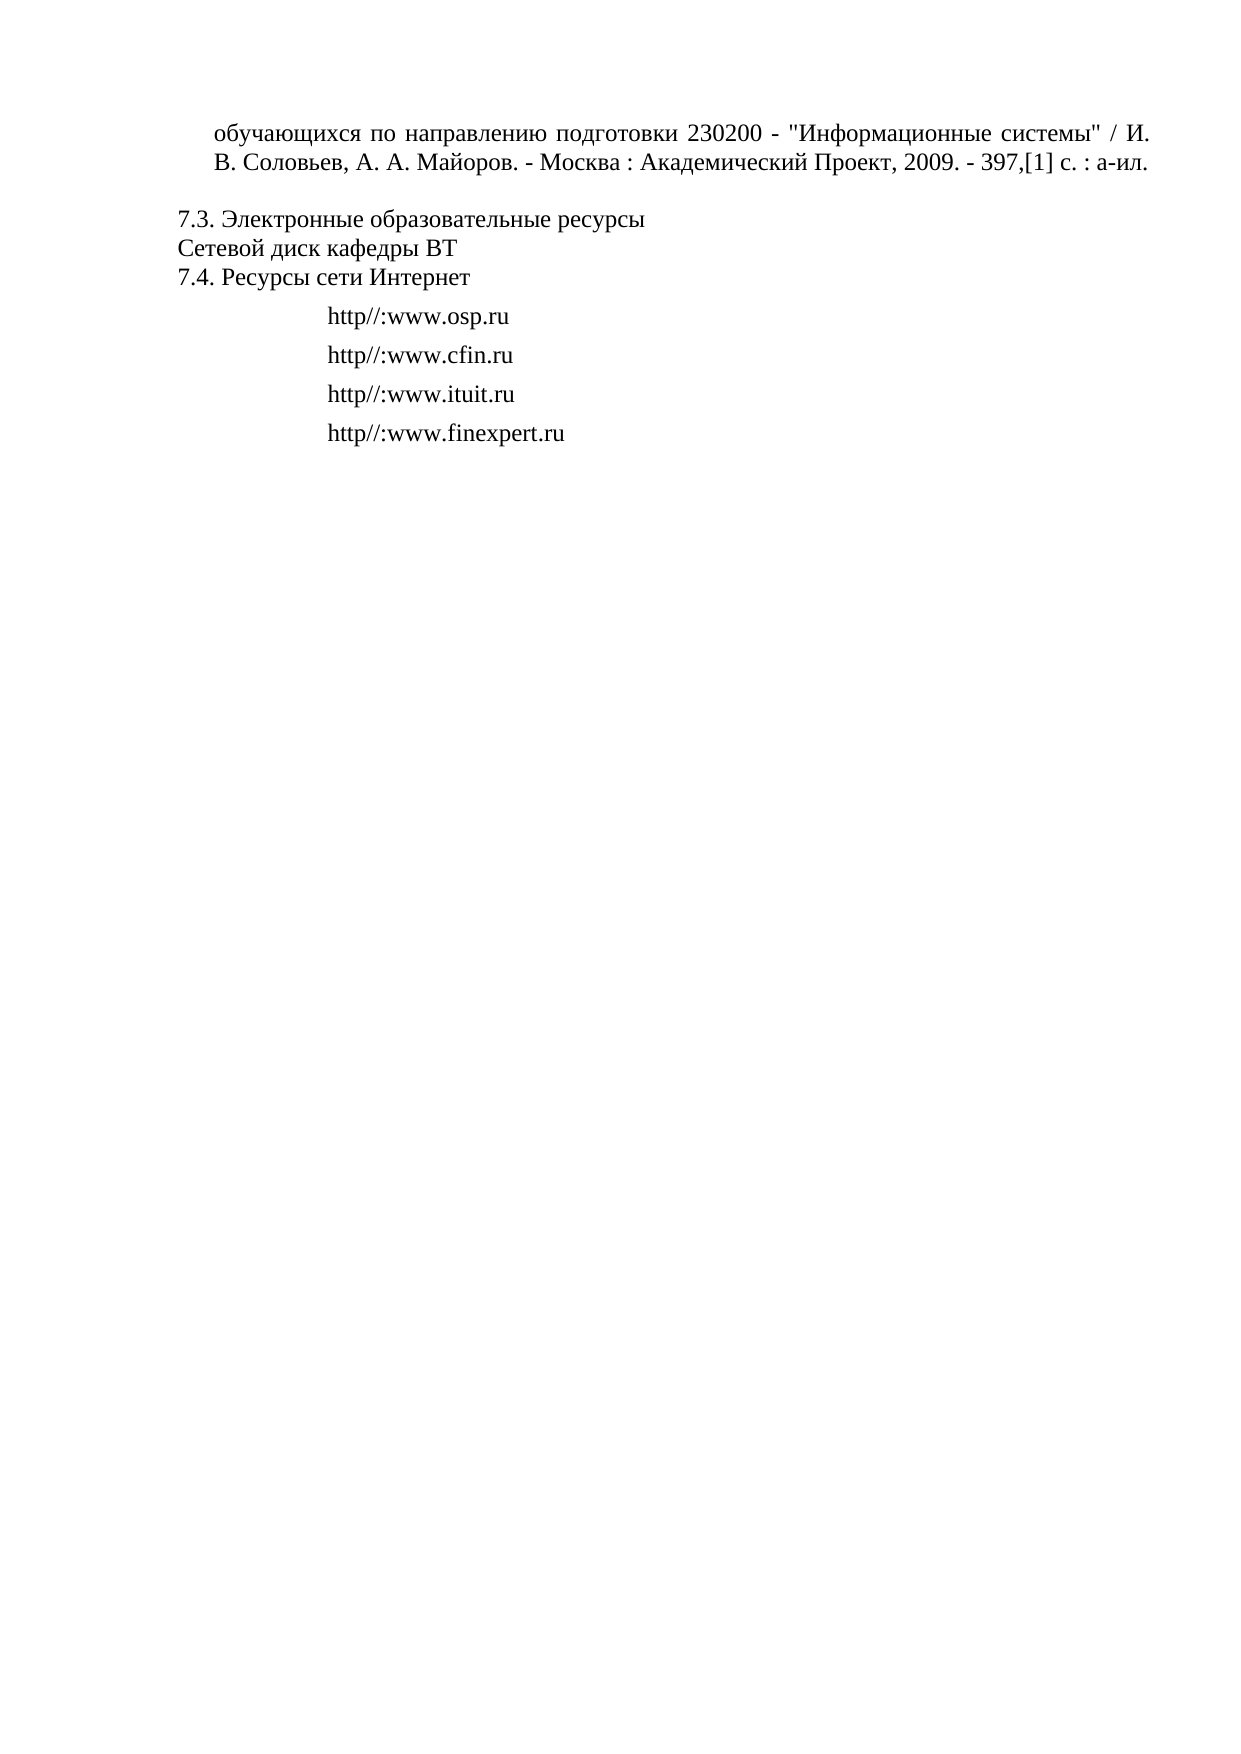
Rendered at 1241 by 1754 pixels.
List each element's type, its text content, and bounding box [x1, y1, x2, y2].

text http//:www.cfin.ru [327, 340, 1152, 369]
text http//:www.finexpert.ru [327, 418, 1152, 447]
text http//:www.osp.ru [327, 301, 1152, 330]
text 7.3. Электронные образовательные ресурсы [177, 204, 1152, 233]
text Сетевой диск кафедры ВТ [177, 233, 1152, 262]
text http//:www.ituit.ru [327, 379, 1152, 408]
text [213, 118, 1152, 176]
text 7.4. Ресурсы сети Интернет [177, 262, 1152, 291]
